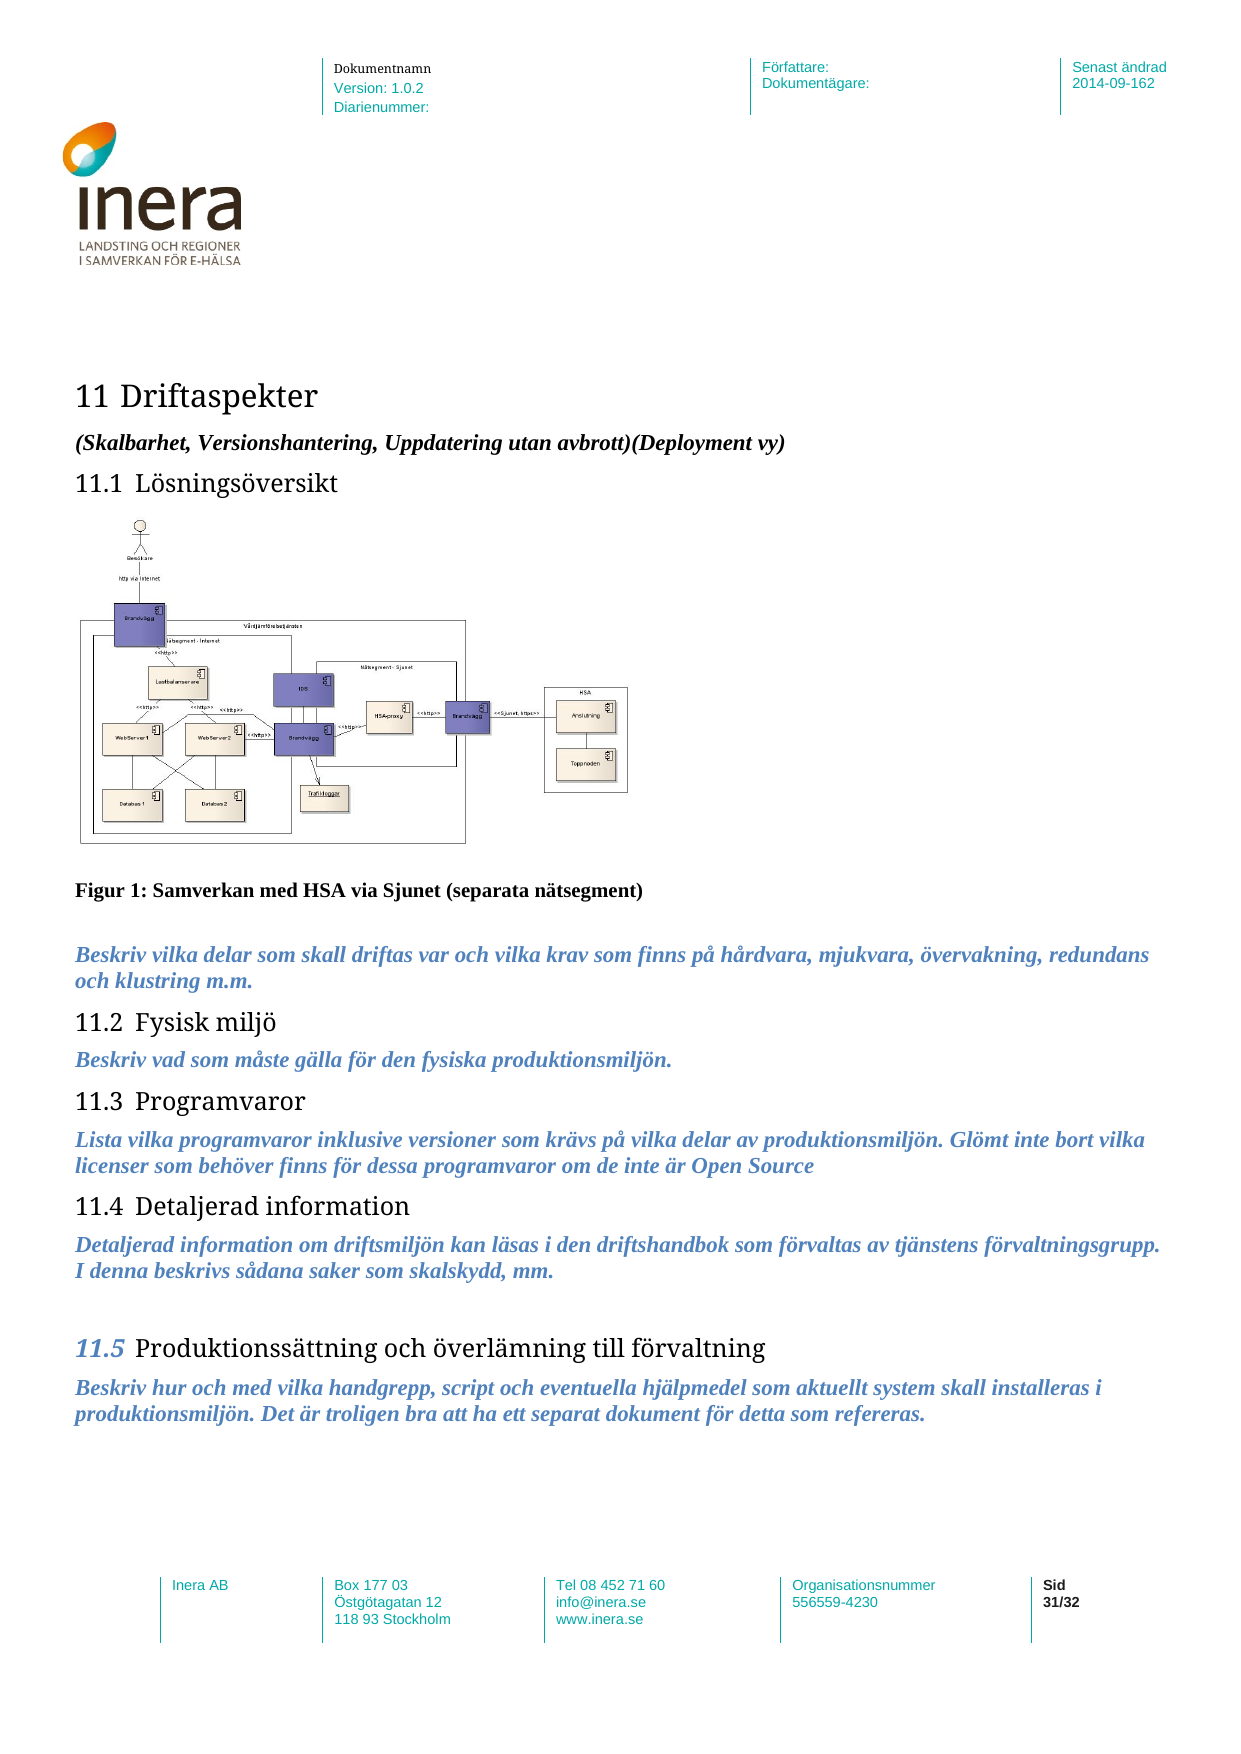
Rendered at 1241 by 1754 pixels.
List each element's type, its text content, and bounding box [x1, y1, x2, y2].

text Lista vilka programvaror inklusive versioner som krävs på vilka delar av produktionsmiljön. Glömt inte bort vilka licenser som behöver finns för dessa programvaror om de inte är Open Source [75, 1126, 1165, 1178]
subtitle Fysisk miljö [75, 1004, 1165, 1038]
subtitle Lösningsöversikt [75, 466, 1165, 500]
text Figur 1: Samverkan med HSA via Sjunet (separata nätsegment) [75, 877, 1165, 902]
text Beskriv vilka delar som skall driftas var och vilka krav som finns på hårdvara, mjukvara, övervakning, redundans och klustring m.m. [75, 941, 1165, 994]
subtitle Driftaspekter [75, 374, 1165, 417]
subtitle Detaljerad information [75, 1189, 1165, 1223]
text (Skalbarhet, Versionshantering, Uppdatering utan avbrott)(Deployment vy) [75, 429, 1165, 456]
text Detaljerad information om driftsmiljön kan läsas i den driftshandbok som förvaltas av tjänstens förvaltningsgrupp. I denna beskrivs sådana saker som skalskydd, mm. [75, 1231, 1165, 1284]
subtitle Produktionssättning och överlämning till förvaltning [75, 1331, 1165, 1365]
picture [62, 122, 241, 265]
text Beskriv hur och med vilka handgrepp, script och eventuella hjälpmedel som aktuellt system skall installeras i produktionsmiljön. Det är troligen bra att ha ett separat dokument för detta som refereras. [75, 1373, 1165, 1426]
subtitle Programvaror [75, 1083, 1165, 1117]
text Beskriv vad som måste gälla för den fysiska produktionsmiljön. [75, 1047, 1165, 1073]
picture [75, 508, 632, 848]
